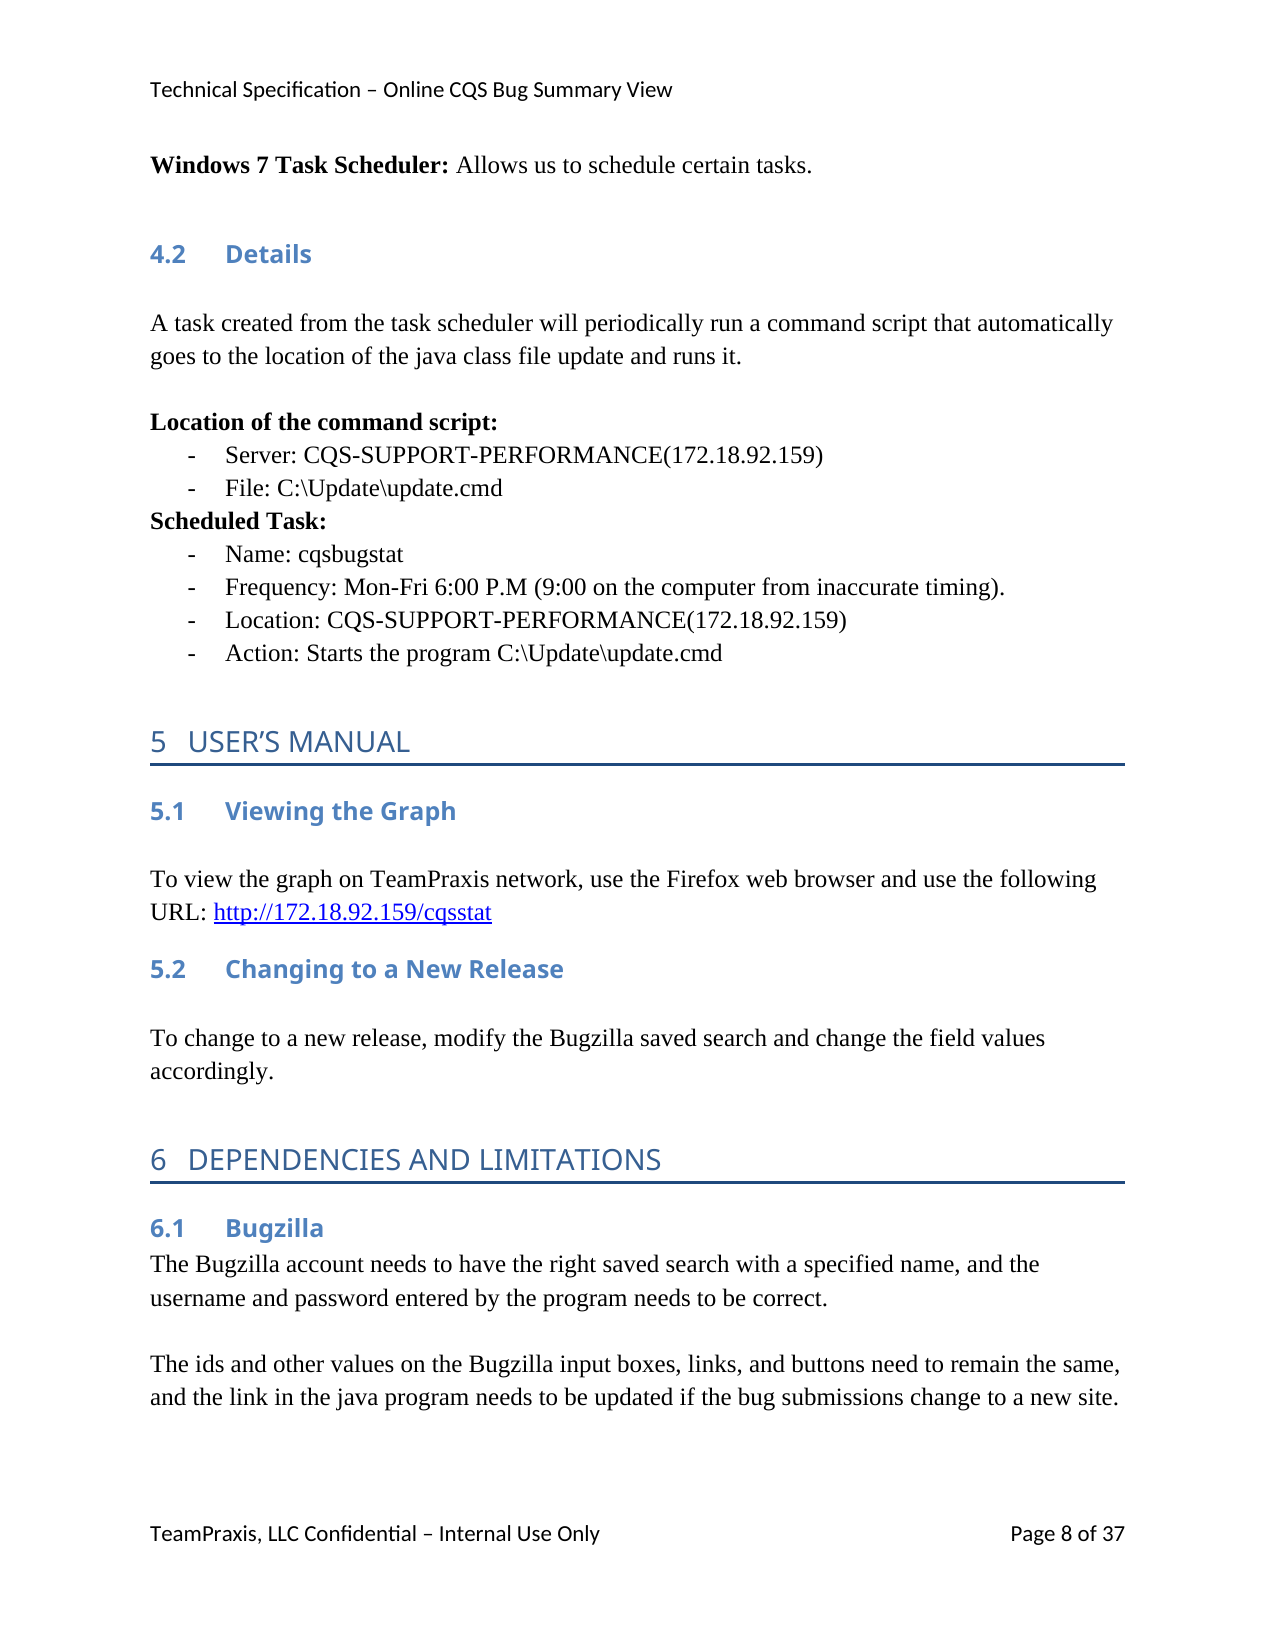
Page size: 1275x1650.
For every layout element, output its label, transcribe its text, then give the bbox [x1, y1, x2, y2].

text To change to a new release, modify the Bugzilla saved search and change the field values accordingly. [150, 1023, 1125, 1084]
list Server: CQS-SUPPORT-PERFORMANCE(172.18.92.159) [187, 440, 1125, 469]
text The ids and other values on the Bugzilla input boxes, links, and buttons need to remain the same, and the link in the java program needs to be updated if the bug submissions change to a new site. [150, 1349, 1125, 1410]
list File: C:\Update\update.cmd [187, 473, 1125, 502]
subtitle Bugzilla [150, 1210, 1125, 1244]
text The Bugzilla account needs to have the right saved search with a specified name, and the username and password entered by the program needs to be correct. [150, 1249, 1125, 1311]
text Scheduled Task: [150, 506, 1125, 535]
text Location of the command script: [150, 407, 1125, 436]
subtitle Dependencies and Limitations [150, 1139, 1125, 1181]
subtitle Changing to a New Release [150, 951, 1125, 985]
subtitle User’s Manual [150, 721, 1125, 763]
list Action: Starts the program C:\Update\update.cmd [187, 638, 1125, 667]
list Frequency: Mon-Fri 6:00 P.M (9:00 on the computer from inaccurate timing). [187, 572, 1125, 601]
subtitle Viewing the Graph [150, 793, 1125, 827]
text A task created from the task scheduler will periodically run a command script that automatically goes to the location of the java class file update and runs it. [150, 308, 1125, 370]
subtitle Details [150, 237, 1125, 271]
list Location: CQS-SUPPORT-PERFORMANCE(172.18.92.159) [187, 605, 1125, 634]
text To view the graph on TeamPraxis network, use the Firefox web browser and use the following URL: http://172.18.92.159/cqsstat [150, 864, 1125, 926]
text Windows 7 Task Scheduler: Allows us to schedule certain tasks. [150, 150, 1125, 179]
list Name: cqsbugstat [187, 539, 1125, 568]
